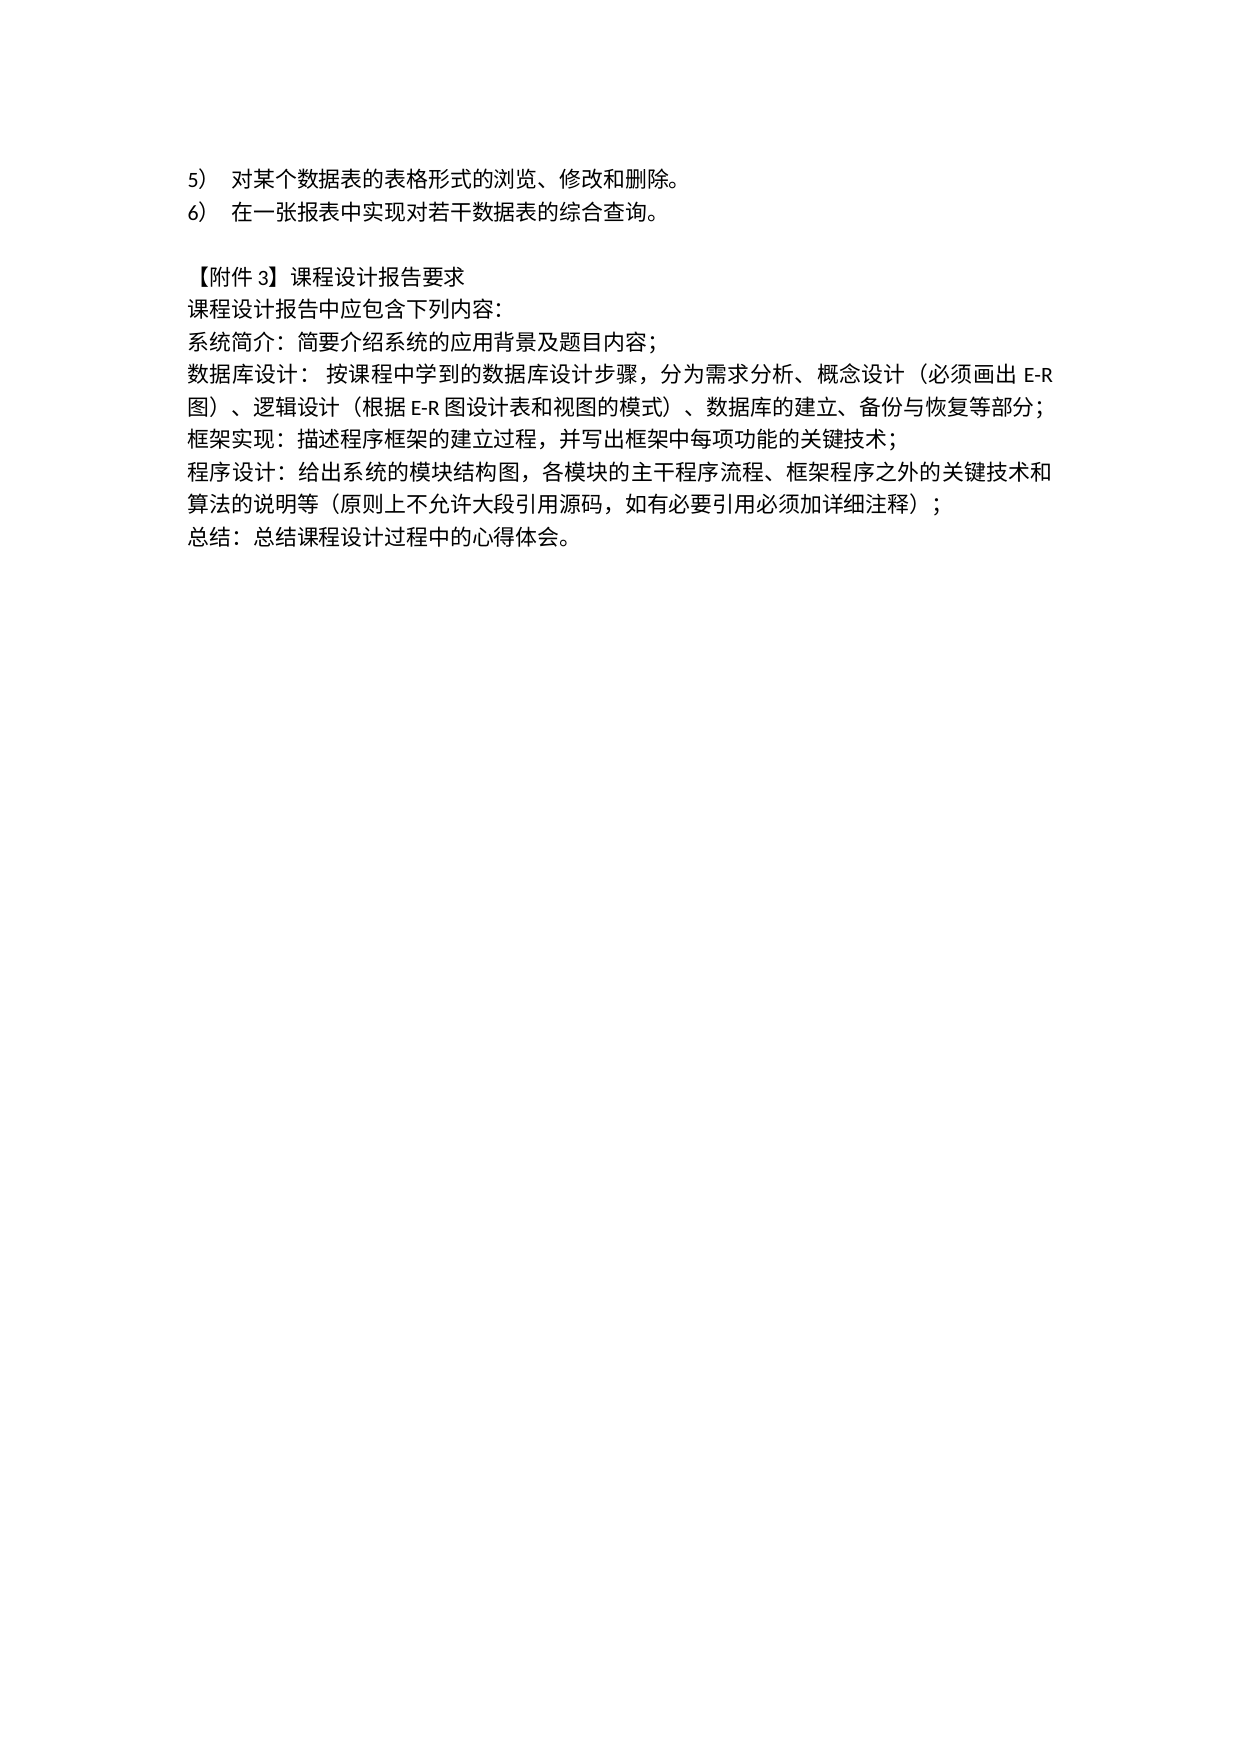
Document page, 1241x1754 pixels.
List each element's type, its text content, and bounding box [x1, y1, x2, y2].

text 6） 在一张报表中实现对若干数据表的综合查询。 [187, 194, 1053, 227]
text 5） 对某个数据表的表格形式的浏览、修改和删除。 [187, 162, 1053, 194]
text 框架实现：描述程序框架的建立过程，并写出框架中每项功能的关键技术； [187, 422, 1053, 454]
text 【附件3】课程设计报告要求 [187, 259, 1053, 292]
text 系统简介：简要介绍系统的应用背景及题目内容； [187, 324, 1053, 357]
text 课程设计报告中应包含下列内容： [187, 292, 1053, 324]
text 程序设计：给出系统的模块结构图，各模块的主干程序流程、框架程序之外的关键技术和算法的说明等（原则上不允许大段引用源码，如有必要引用必须加详细注释）； [187, 454, 1053, 519]
text 数据库设计： 按课程中学到的数据库设计步骤，分为需求分析、概念设计（必须画出E-R图）、逻辑设计（根据E-R图设计表和视图的模式）、数据库的建立、备份与恢复等部分； [187, 357, 1053, 422]
text 总结：总结课程设计过程中的心得体会。 [187, 519, 1053, 552]
